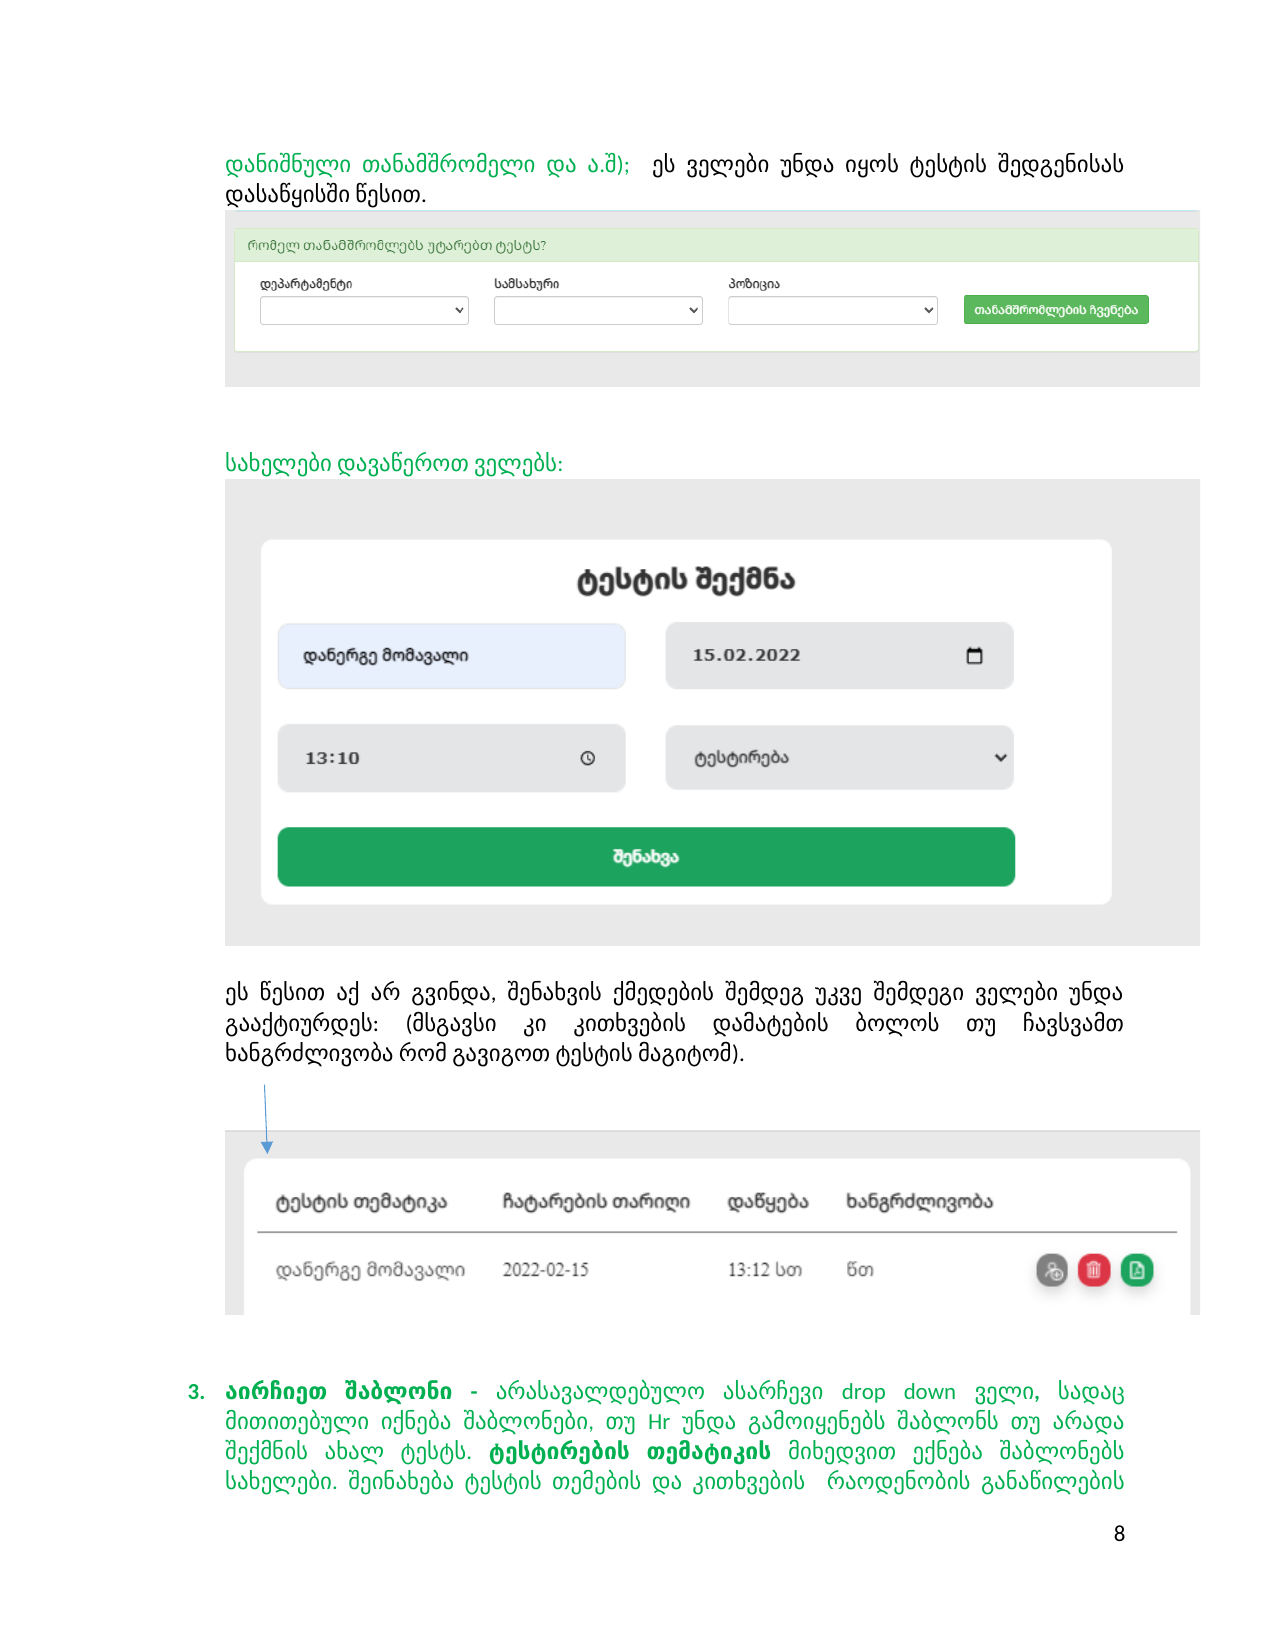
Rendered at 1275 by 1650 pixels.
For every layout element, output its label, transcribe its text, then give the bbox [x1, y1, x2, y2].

picture [225, 1129, 1200, 1315]
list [187, 150, 1125, 208]
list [187, 1377, 1125, 1495]
picture [225, 479, 1200, 946]
picture [225, 210, 1200, 387]
list სახელები დავაწეროთ ველებს: [225, 449, 1125, 478]
list ეს წესით აქ არ გვინდა, შენახვის ქმედების შემდეგ უკვე შემდეგი ველები უნდა გააქტიურდეს: (მსგავსი კი კითხვების დამატების ბოლოს თუ ჩავსვამთ ხანგრძლივობა რომ გავიგოთ ტესტის მაგიტომ). [225, 978, 1125, 1067]
